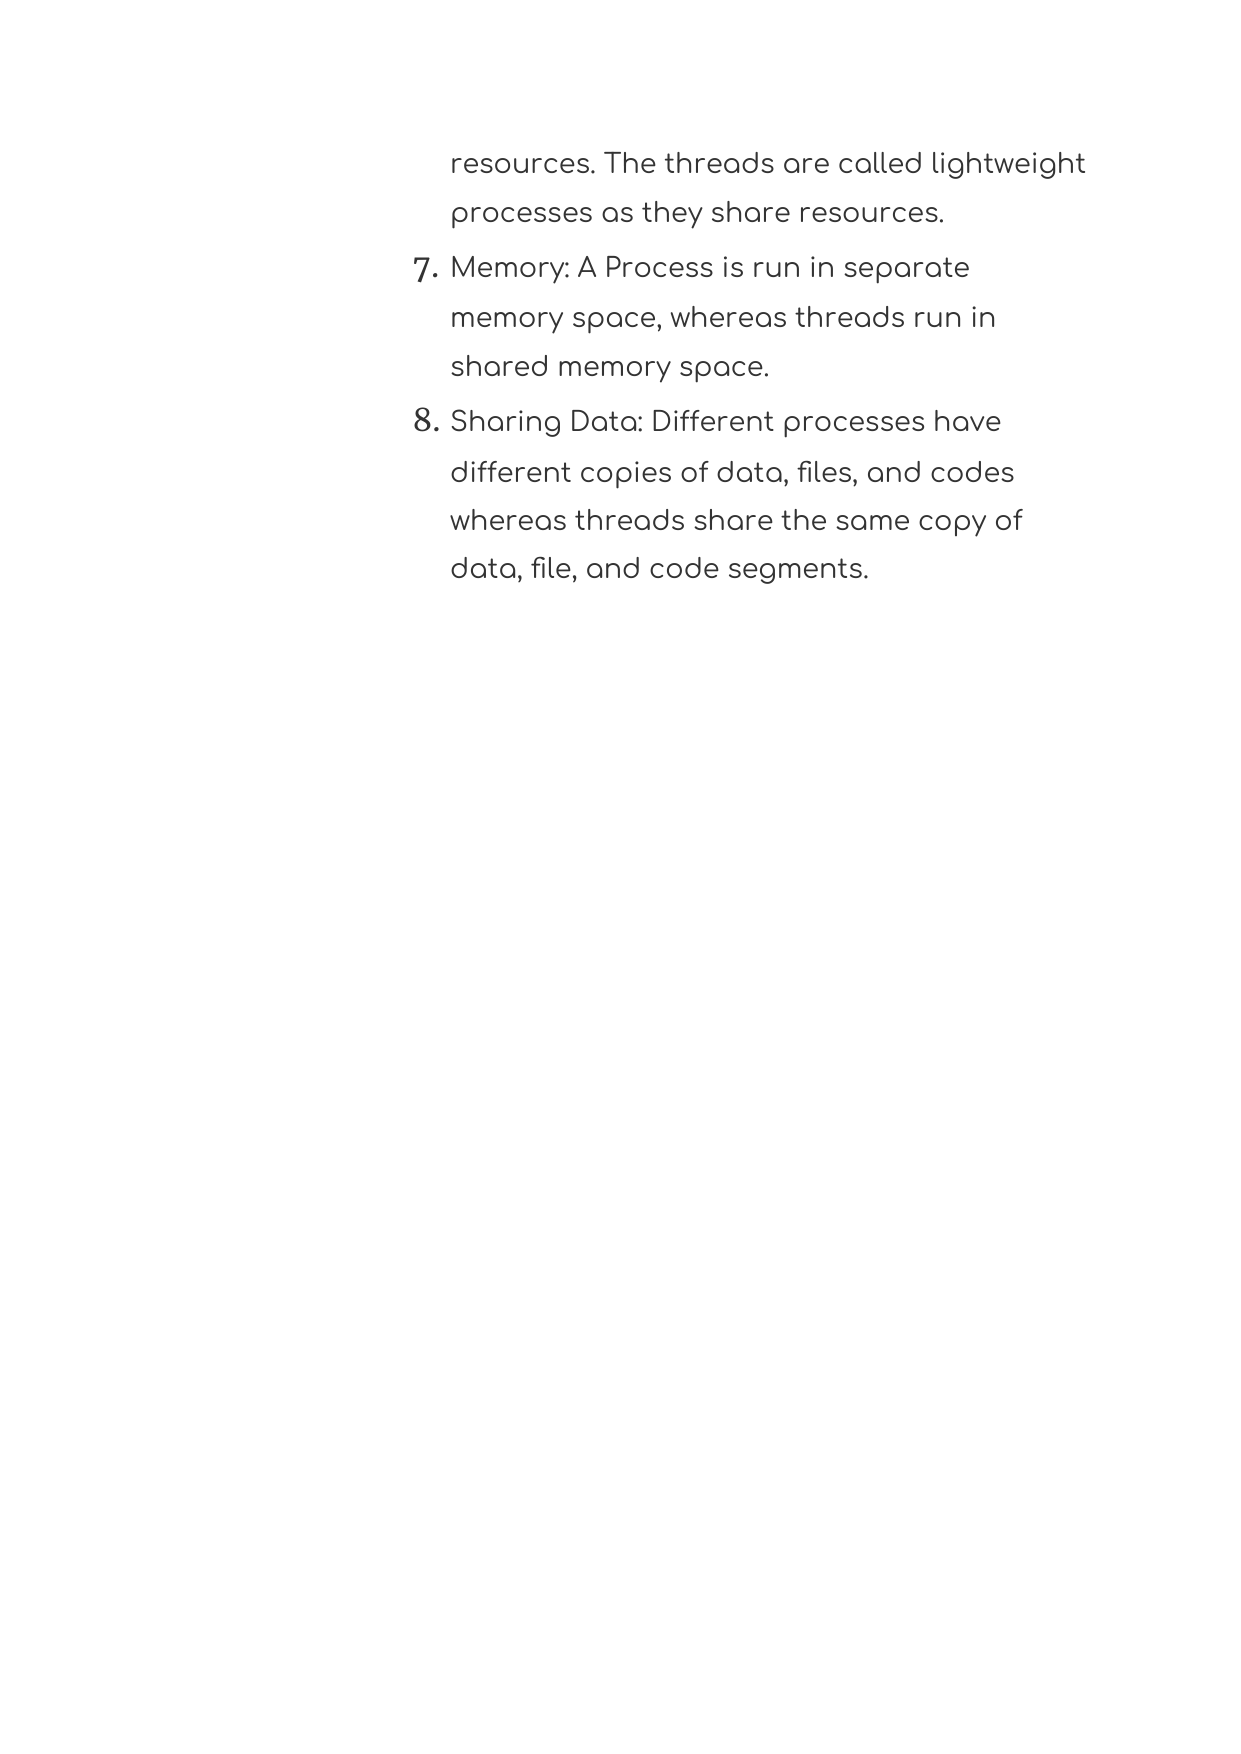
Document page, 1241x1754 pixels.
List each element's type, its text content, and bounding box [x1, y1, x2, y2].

list Sharing Data: Different processes have different copies of data, files, and codes whereas threads share the same copy of data, file, and code segments. [412, 401, 1090, 585]
list Memory: A Process is run in separate memory space, whereas threads run in shared memory space. [412, 247, 1090, 383]
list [412, 150, 1090, 228]
